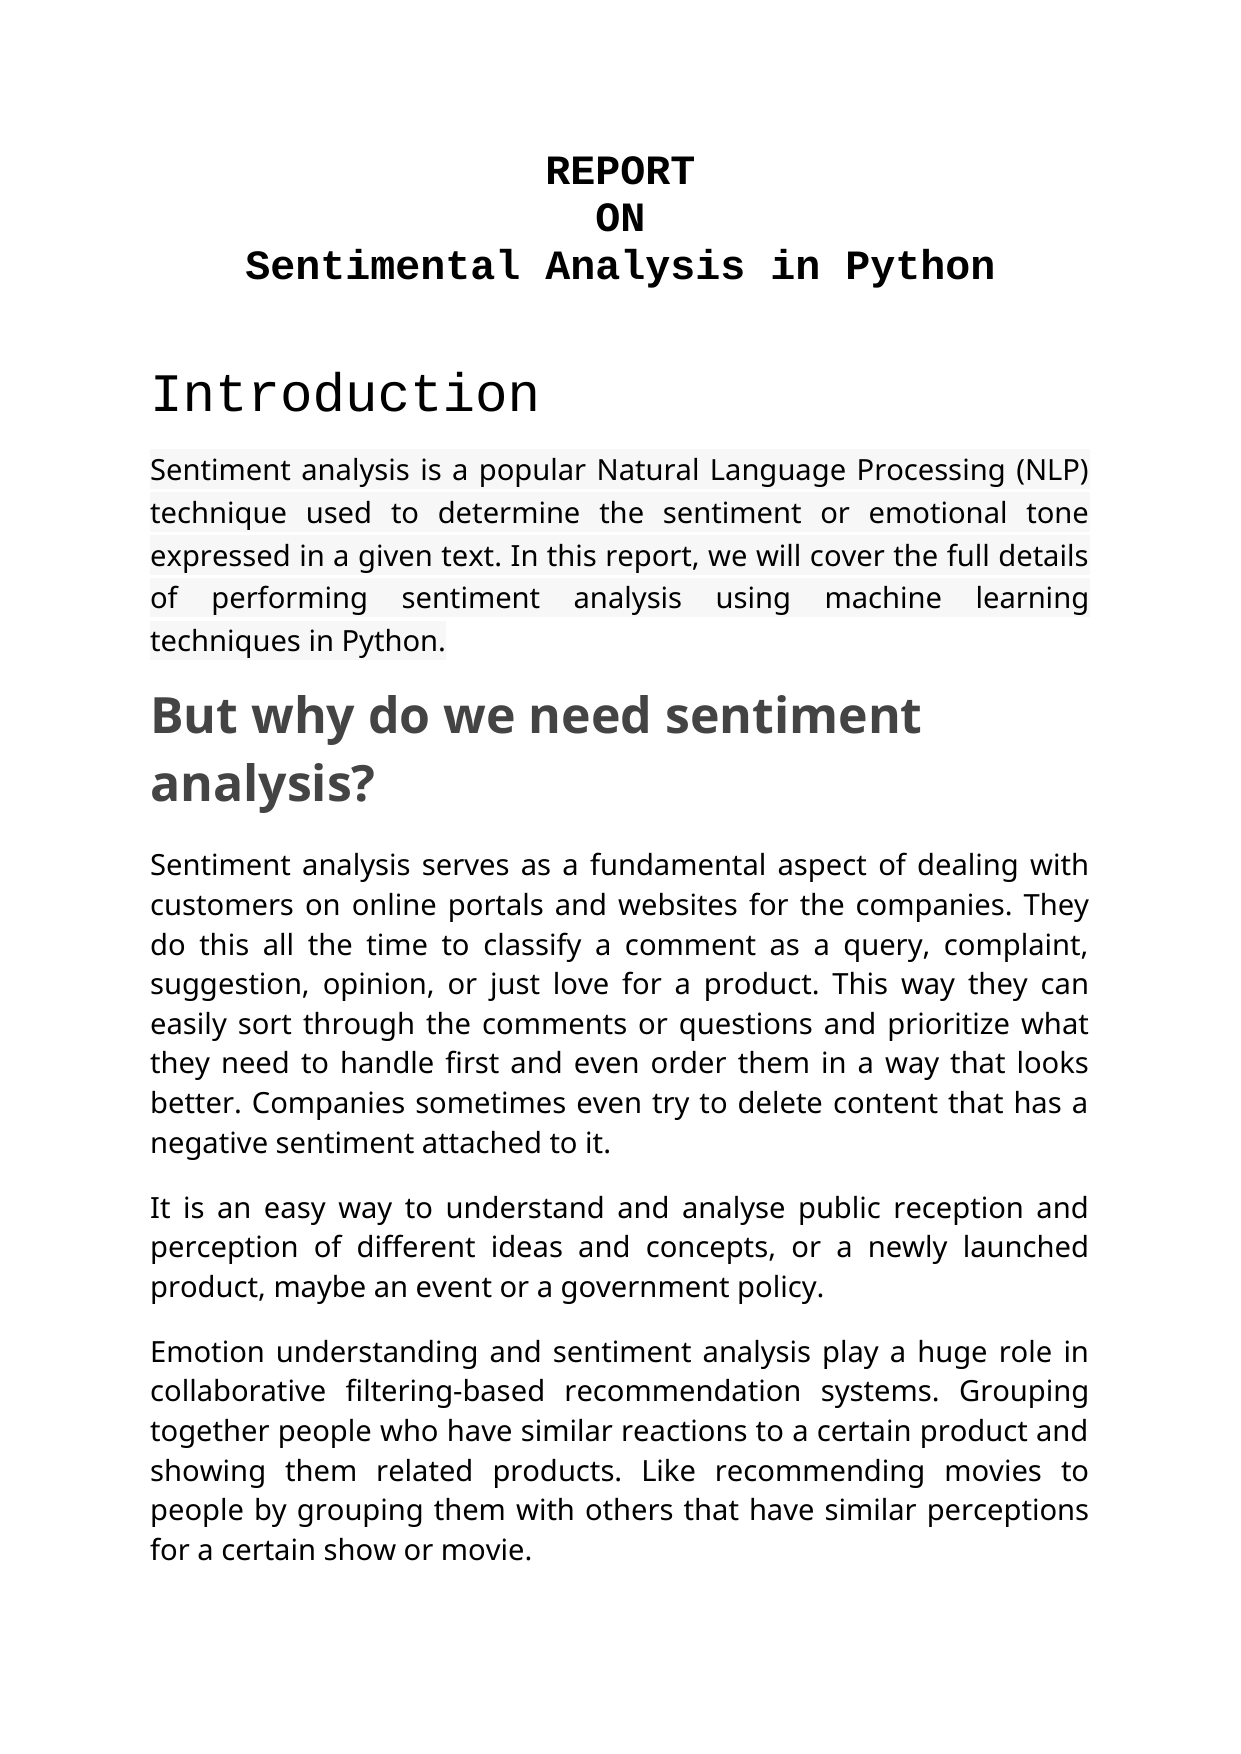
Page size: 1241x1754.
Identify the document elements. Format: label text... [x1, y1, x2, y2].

text Sentiment analysis is a popular Natural Language Processing (NLP) technique used to determine the sentiment or emotional tone expressed in a given text. In this report, we will cover the full details of performing sentiment analysis using machine learning techniques in Python. [150, 617, 1090, 660]
text Introduction [150, 366, 1090, 428]
text Sentiment analysis serves as a fundamental aspect of dealing with customers on online portals and websites for the companies. They do this all the time to classify a comment as a query, complaint, suggestion, opinion, or just love for a product. This way they can easily sort through the comments or questions and prioritize what they need to handle first and even order them in a way that looks better. Companies sometimes even try to delete content that has a negative sentiment attached to it. [150, 844, 1090, 1162]
text Sentimental Analysis in Python [150, 244, 1090, 292]
text ON [150, 197, 1090, 244]
text REPORT [150, 150, 1090, 197]
text Emotion understanding and sentiment analysis play a huge role in collaborative filtering-based recommendation systems. Grouping together people who have similar reactions to a certain product and showing them related products. Like recommending movies to people by grouping them with others that have similar perceptions for a certain show or movie. [150, 1331, 1090, 1569]
text It is an easy way to understand and analyse public reception and perception of different ideas and concepts, or a newly launched product, maybe an event or a government policy. [150, 1187, 1090, 1306]
text But why do we need sentiment analysis? [376, 680, 1090, 816]
